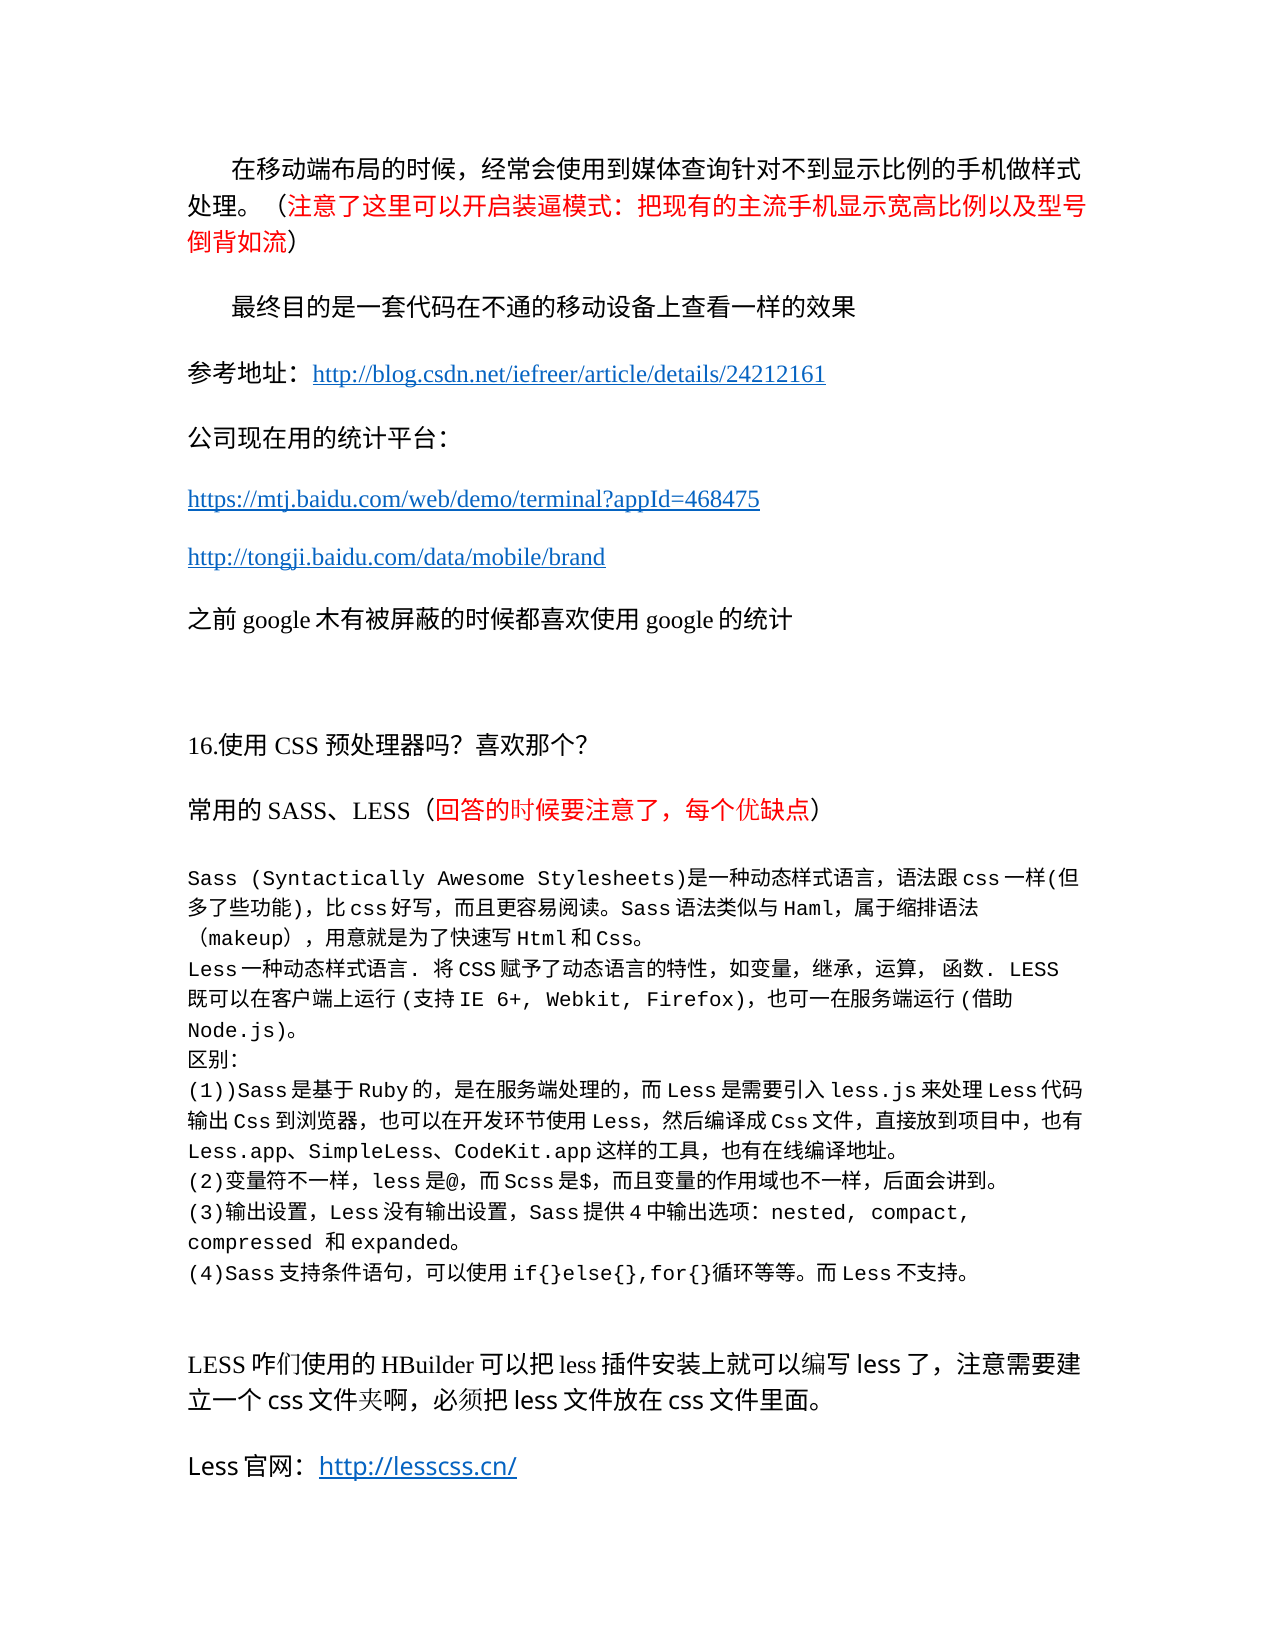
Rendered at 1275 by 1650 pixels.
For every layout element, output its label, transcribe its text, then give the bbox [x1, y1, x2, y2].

text 最终目的是一套代码在不通的移动设备上查看一样的效果 [187, 288, 1087, 324]
text (3)输出设置，Less没有输出设置，Sass提供4中输出选项：nested, compact, compressed 和 expanded。 [187, 1195, 1087, 1256]
text (1))Sass是基于Ruby的，是在服务端处理的，而Less是需要引入less.js来处理Less代码输出Css到浏览器，也可以在开发环节使用Less，然后编译成Css文件，直接放到项目中，也有Less.app、SimpleLess、CodeKit.app这样的工具，也有在线编译地址。 [187, 1073, 1087, 1165]
text http://tongji.baidu.com/data/mobile/brand [187, 542, 1087, 571]
text 参考地址：http://blog.csdn.net/iefreer/article/details/24212161 [187, 353, 1087, 389]
text 区别： [187, 1043, 1087, 1073]
text https://mtj.baidu.com/web/demo/terminal?appId=468475 [187, 484, 1087, 513]
text Less官网：http://lesscss.cn/ [187, 1446, 1087, 1482]
text (2)变量符不一样，less是@，而Scss是$，而且变量的作用域也不一样，后面会讲到。 [187, 1165, 1087, 1195]
text Sass (Syntactically Awesome Stylesheets)是一种动态样式语言，语法跟css一样(但多了些功能)，比css好写，而且更容易阅读。Sass语法类似与Haml，属于缩排语法（makeup），用意就是为了快速写Html和Css。 [187, 861, 1087, 952]
text 之前google木有被屏蔽的时候都喜欢使用google的统计 [187, 600, 1087, 636]
text 在移动端布局的时候，经常会使用到媒体查询针对不到显示比例的手机做样式处理。（注意了这里可以开启装逼模式：把现有的主流手机显示宽高比例以及型号倒背如流） [187, 150, 1087, 259]
text (4)Sass支持条件语句，可以使用if{}else{},for{}循环等等。而Less不支持。 [187, 1256, 1087, 1286]
text 常用的SASS、LESS（回答的时候要注意了，每个优缺点） [187, 791, 1087, 827]
text 公司现在用的统计平台： [187, 419, 1087, 455]
text Less一种动态样式语言. 将CSS赋予了动态语言的特性，如变量，继承，运算， 函数. LESS 既可以在客户端上运行 (支持IE 6+, Webkit, Firefox)，也可一在服务端运行 (借助 Node.js)。 [187, 952, 1087, 1043]
text LESS咋们使用的HBuilder可以把less插件安装上就可以编写less了，注意需要建立一个css文件夹啊，必须把less文件放在css文件里面。 [187, 1344, 1087, 1417]
text 16.使用 CSS 预处理器吗？喜欢那个？ [187, 725, 1087, 761]
